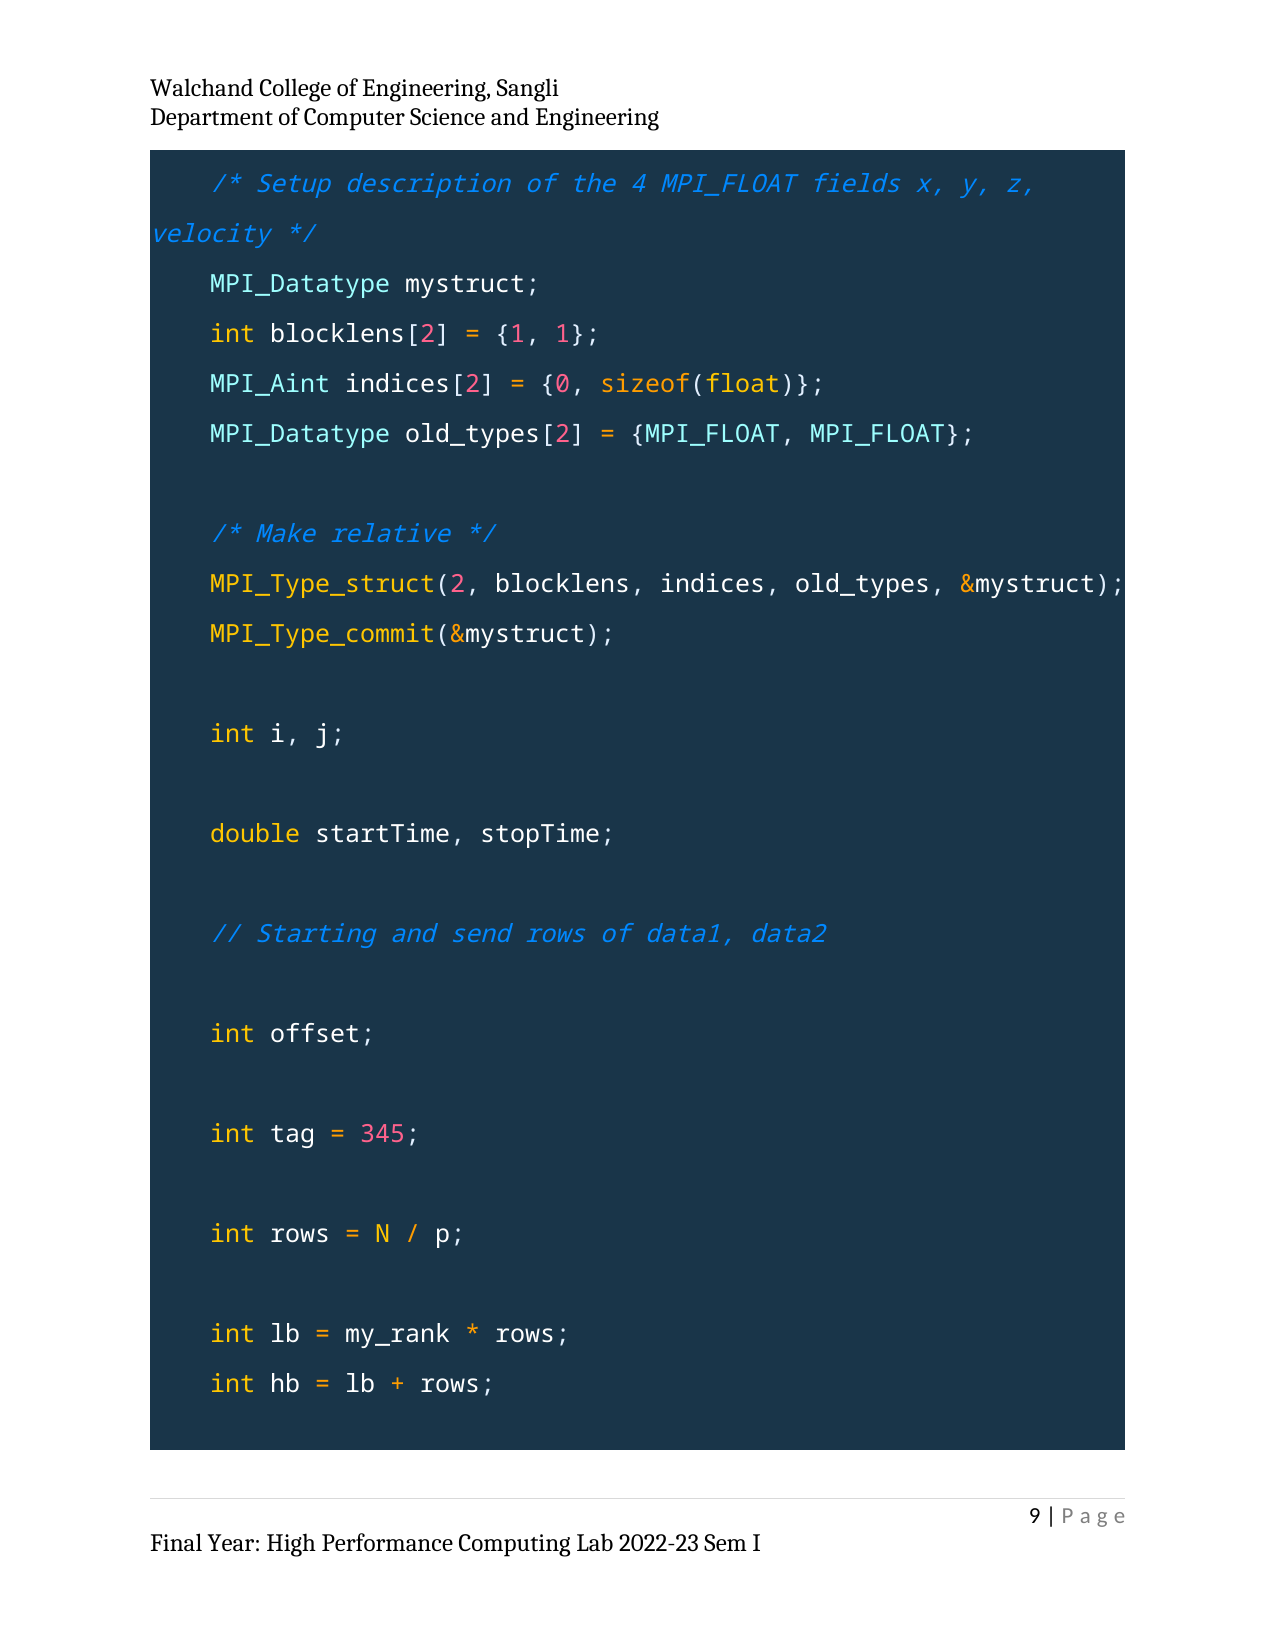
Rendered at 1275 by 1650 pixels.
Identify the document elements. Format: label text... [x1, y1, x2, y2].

text int tag = 345; [150, 1100, 1125, 1150]
text MPI_Aint indices[2] = {0, sizeof(float)}; [150, 350, 1125, 400]
text MPI_Datatype old_types[2] = {MPI_FLOAT, MPI_FLOAT}; [150, 400, 1125, 450]
text int rows = N / p; [150, 1200, 1125, 1250]
text int blocklens[2] = {1, 1}; [150, 300, 1125, 350]
text int lb = my_rank * rows; [150, 1300, 1125, 1350]
text /* Make relative */ [150, 500, 1125, 550]
text double startTime, stopTime; [150, 800, 1125, 850]
text int offset; [150, 1000, 1125, 1050]
text int hb = lb + rows; [150, 1350, 1125, 1400]
text // Starting and send rows of data1, data2 [150, 900, 1125, 950]
text MPI_Type_commit(&mystruct); [150, 600, 1125, 650]
text MPI_Datatype mystruct; [150, 250, 1125, 300]
text MPI_Type_struct(2, blocklens, indices, old_types, &mystruct); [150, 550, 1125, 600]
text int i, j; [150, 700, 1125, 750]
text /* Setup description of the 4 MPI_FLOAT fields x, y, z, velocity */ [150, 150, 1125, 250]
